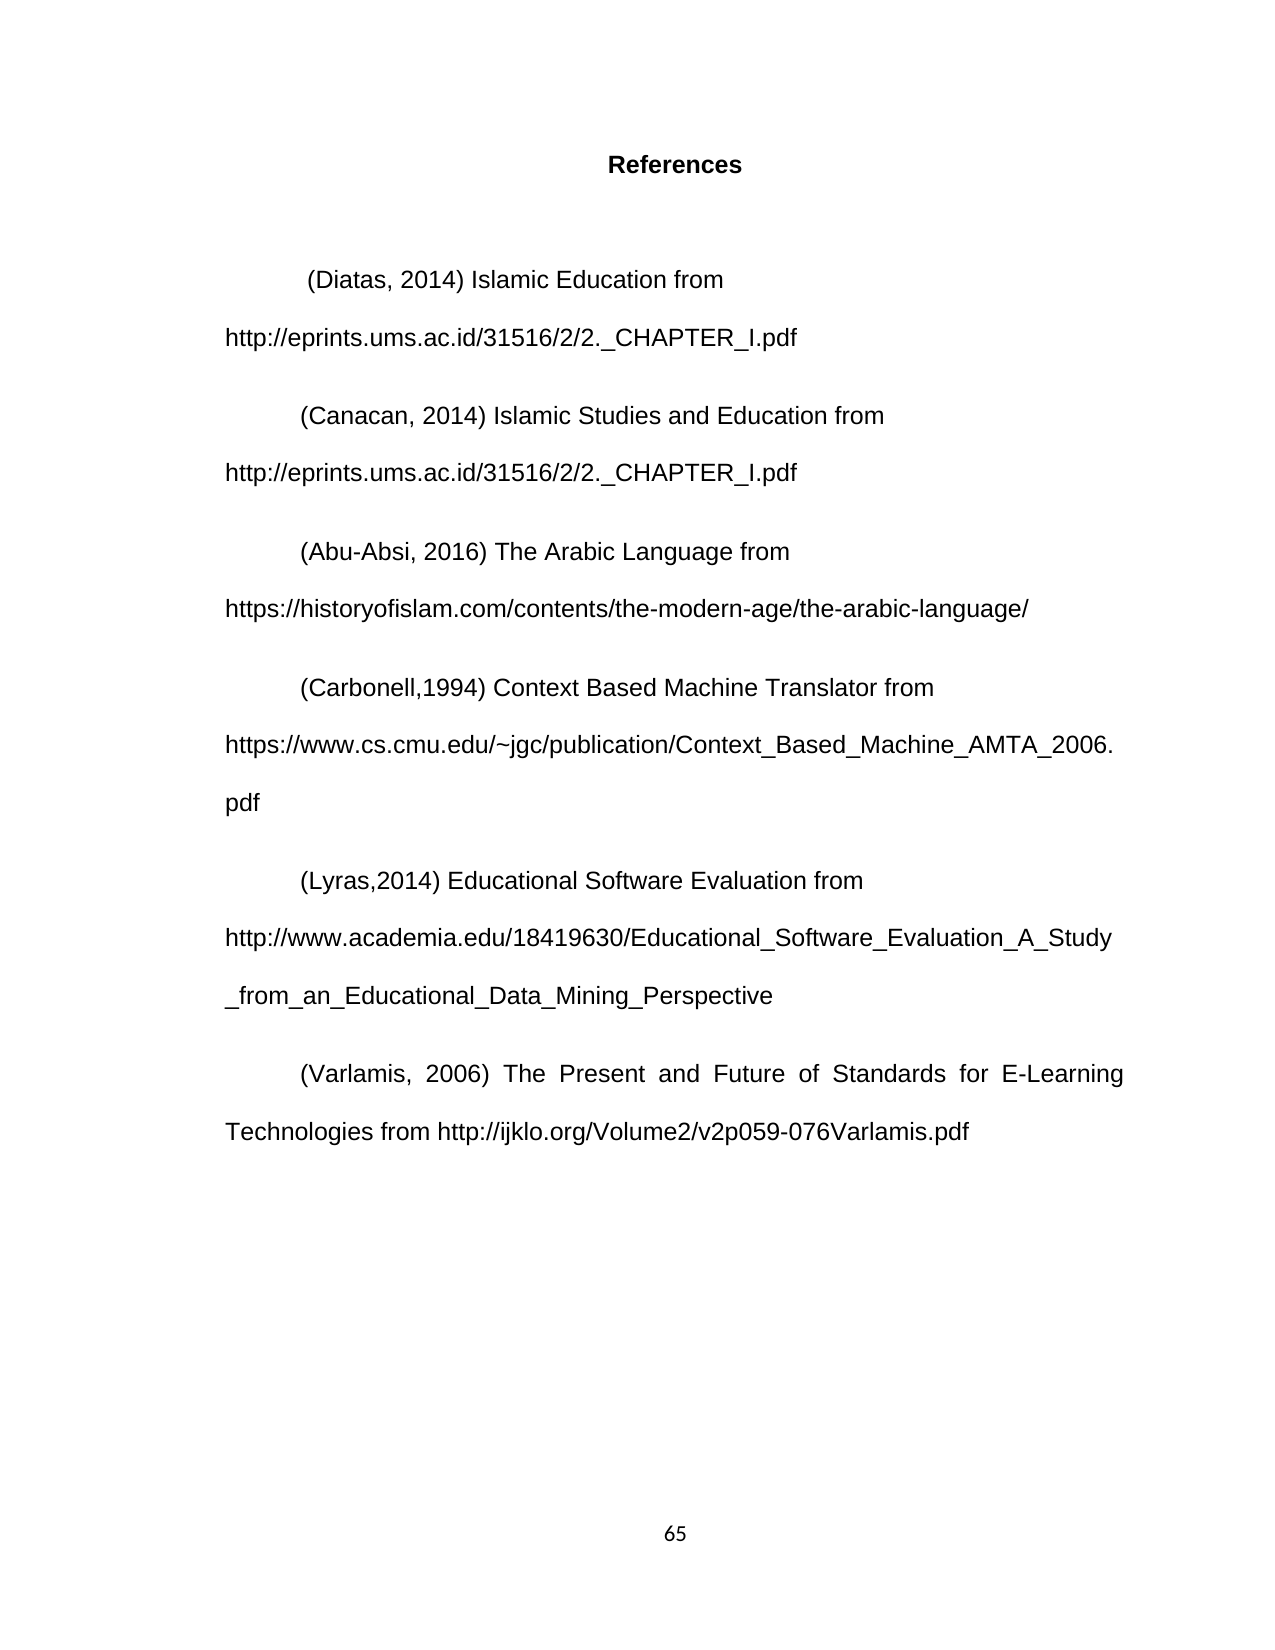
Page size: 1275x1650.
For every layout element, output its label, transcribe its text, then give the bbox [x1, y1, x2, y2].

text (Canacan, 2014) Islamic Studies and Education from http://eprints.ums.ac.id/31516/2/2._CHAPTER_I.pdf [225, 401, 1125, 487]
text References [225, 150, 1125, 179]
text (Varlamis, ‎2006) The Present and Future of Standards for E-Learning Technologies from http://ijklo.org/Volume2/v2p059-076Varlamis.pdf [225, 1059, 1125, 1145]
text (Carbonell,1994) Context Based Machine Translator from https://www.cs.cmu.edu/~jgc/publication/Context_Based_Machine_AMTA_2006.pdf [225, 672, 1125, 816]
text (Lyras,2014) Educational Software Evaluation from http://www.academia.edu/18419630/Educational_Software_Evaluation_A_Study_from_an_Educational_Data_Mining_Perspective [225, 866, 1125, 1009]
text (Abu-Absi, 2016) The Arabic Language from https://historyofislam.com/contents/the-modern-age/the-arabic-language/ [225, 537, 1125, 623]
text (Diatas, ‎2014) Islamic Education from http://eprints.ums.ac.id/31516/2/2._CHAPTER_I.pdf [225, 265, 1125, 351]
